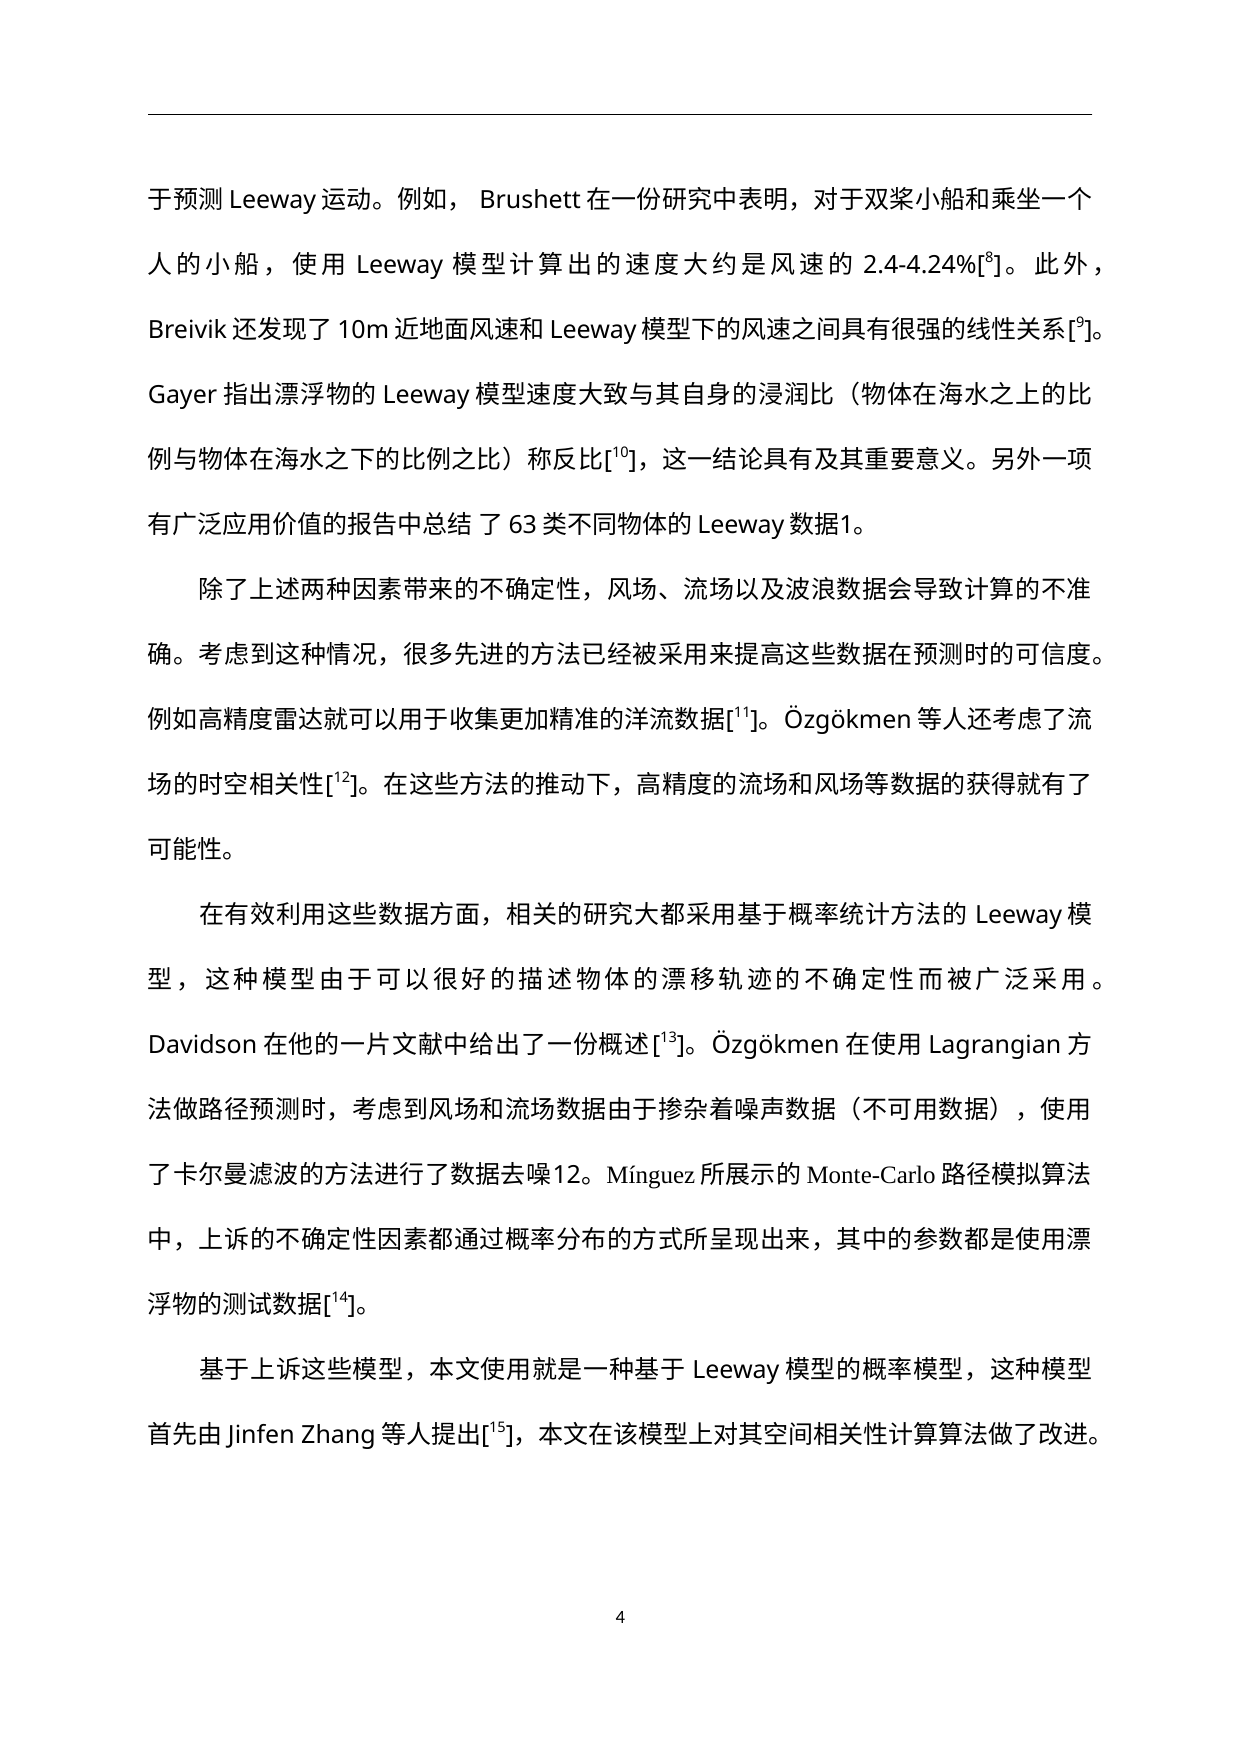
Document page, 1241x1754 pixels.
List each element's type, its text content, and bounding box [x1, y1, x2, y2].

text 在有效利用这些数据方面，相关的研究大都采用基于概率统计方法的Leeway模型，这种模型由于可以很好的描述物体的漂移轨迹的不确定性而被广泛采用。Davidson在他的一片文献中给出了一份概述[]。Özgökmen在使用Lagrangian方法做路径预测时，考虑到风场和流场数据由于掺杂着噪声数据（不可用数据），使用了卡尔曼滤波的方法进行了数据去噪12。Mínguez所展示的Monte-Carlo路径模拟算法中，上诉的不确定性因素都通过概率分布的方式所呈现出来，其中的参数都是使用漂浮物的测试数据[]。 [148, 880, 1092, 1335]
text 除了上述两种因素带来的不确定性，风场、流场以及波浪数据会导致计算的不准确。考虑到这种情况，很多先进的方法已经被采用来提高这些数据在预测时的可信度。例如高精度雷达就可以用于收集更加精准的洋流数据[]。Özgökmen等人还考虑了流场的时空相关性[]。在这些方法的推动下，高精度的流场和风场等数据的获得就有了可能性。 [148, 555, 1092, 880]
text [148, 165, 1092, 555]
text 基于上诉这些模型，本文使用就是一种基于Leeway模型的概率模型，这种模型首先由Jinfen Zhang等人提出[]，本文在该模型上对其空间相关性计算算法做了改进。 [148, 1335, 1092, 1465]
